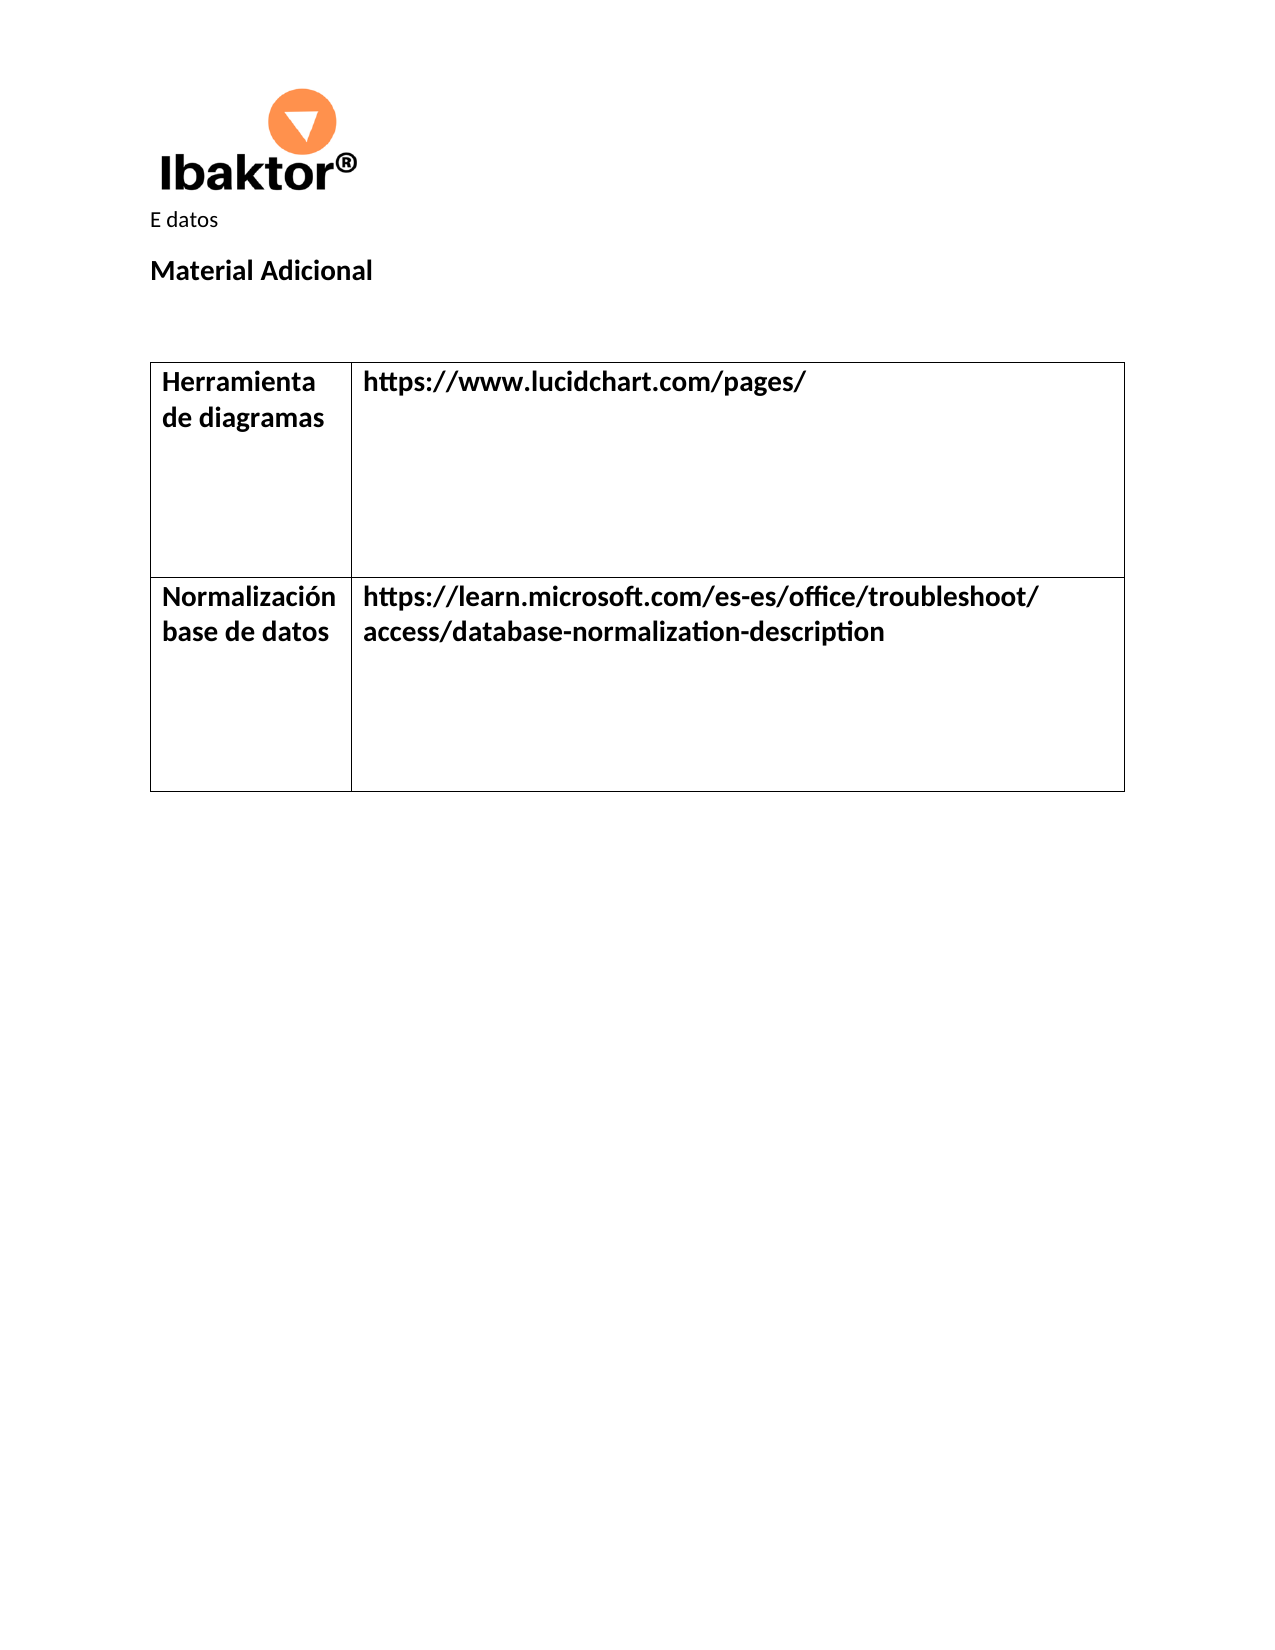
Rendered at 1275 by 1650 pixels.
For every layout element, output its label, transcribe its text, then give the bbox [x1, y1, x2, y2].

table_cell https://learn.microsoft.com/es-es/office/troubleshoot/access/database-normalization-description [352, 578, 1124, 791]
table_cell Normalización base de datos [151, 578, 351, 791]
table_header https://www.lucidchart.com/pages/ [352, 363, 1124, 577]
picture [150, 75, 363, 206]
text Material Adicional [150, 252, 1125, 288]
text E datos [150, 205, 1125, 233]
table_header Herramienta de diagramas [151, 363, 351, 577]
